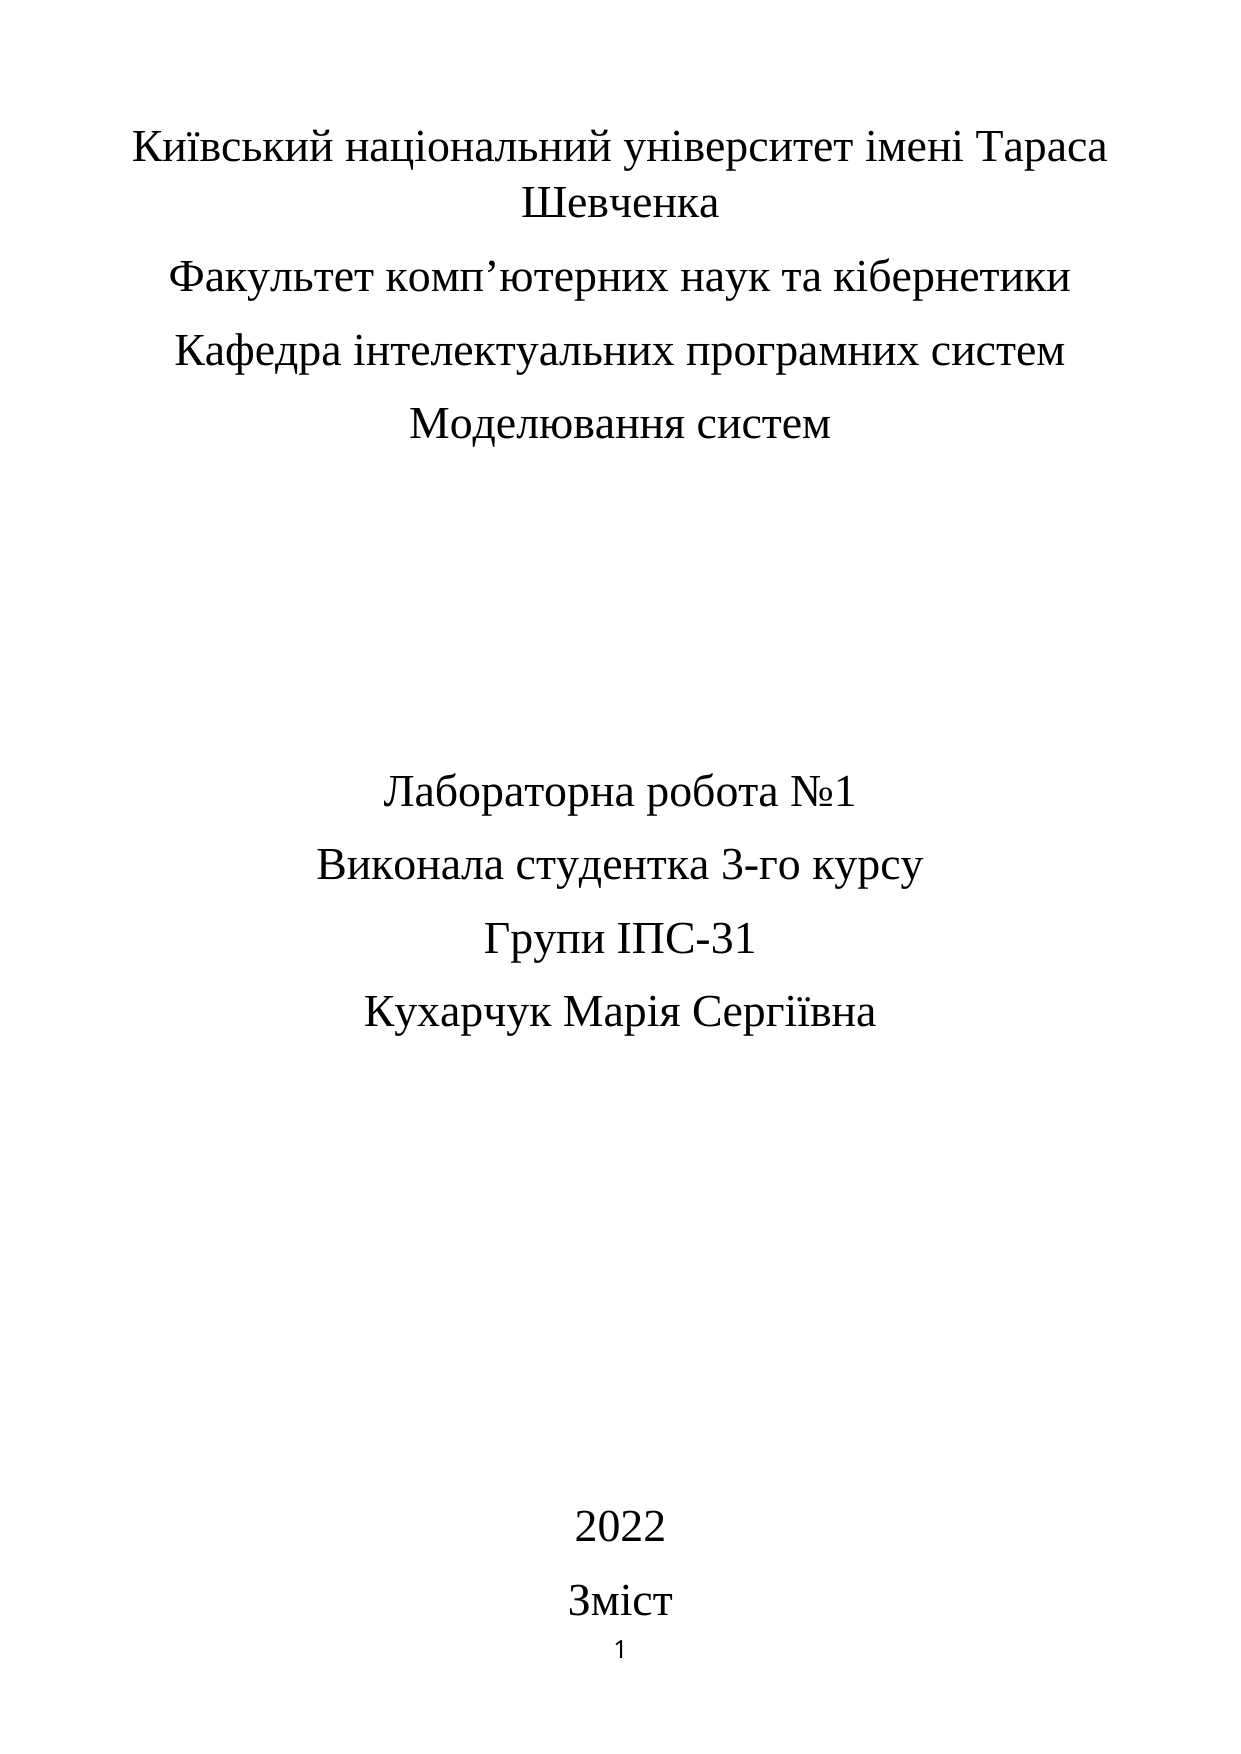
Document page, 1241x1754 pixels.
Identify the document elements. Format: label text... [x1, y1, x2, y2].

text Київський національний університет імені Тараса Шевченка [118, 118, 1122, 228]
text 2022 [118, 1499, 1122, 1551]
text Лабораторна робота №1 [118, 763, 1122, 816]
text Групи ІПС-31 [118, 910, 1122, 963]
text Кухарчук Марія Сергіївна [118, 984, 1122, 1037]
text Факультет комп’ютерних наук та кібернетики [118, 248, 1122, 301]
text Кафедра інтелектуальних програмних систем [118, 322, 1122, 375]
text Виконала студентка 3-го курсу [118, 837, 1122, 889]
text Зміст [118, 1572, 1122, 1625]
text Моделювання систем [118, 396, 1122, 448]
